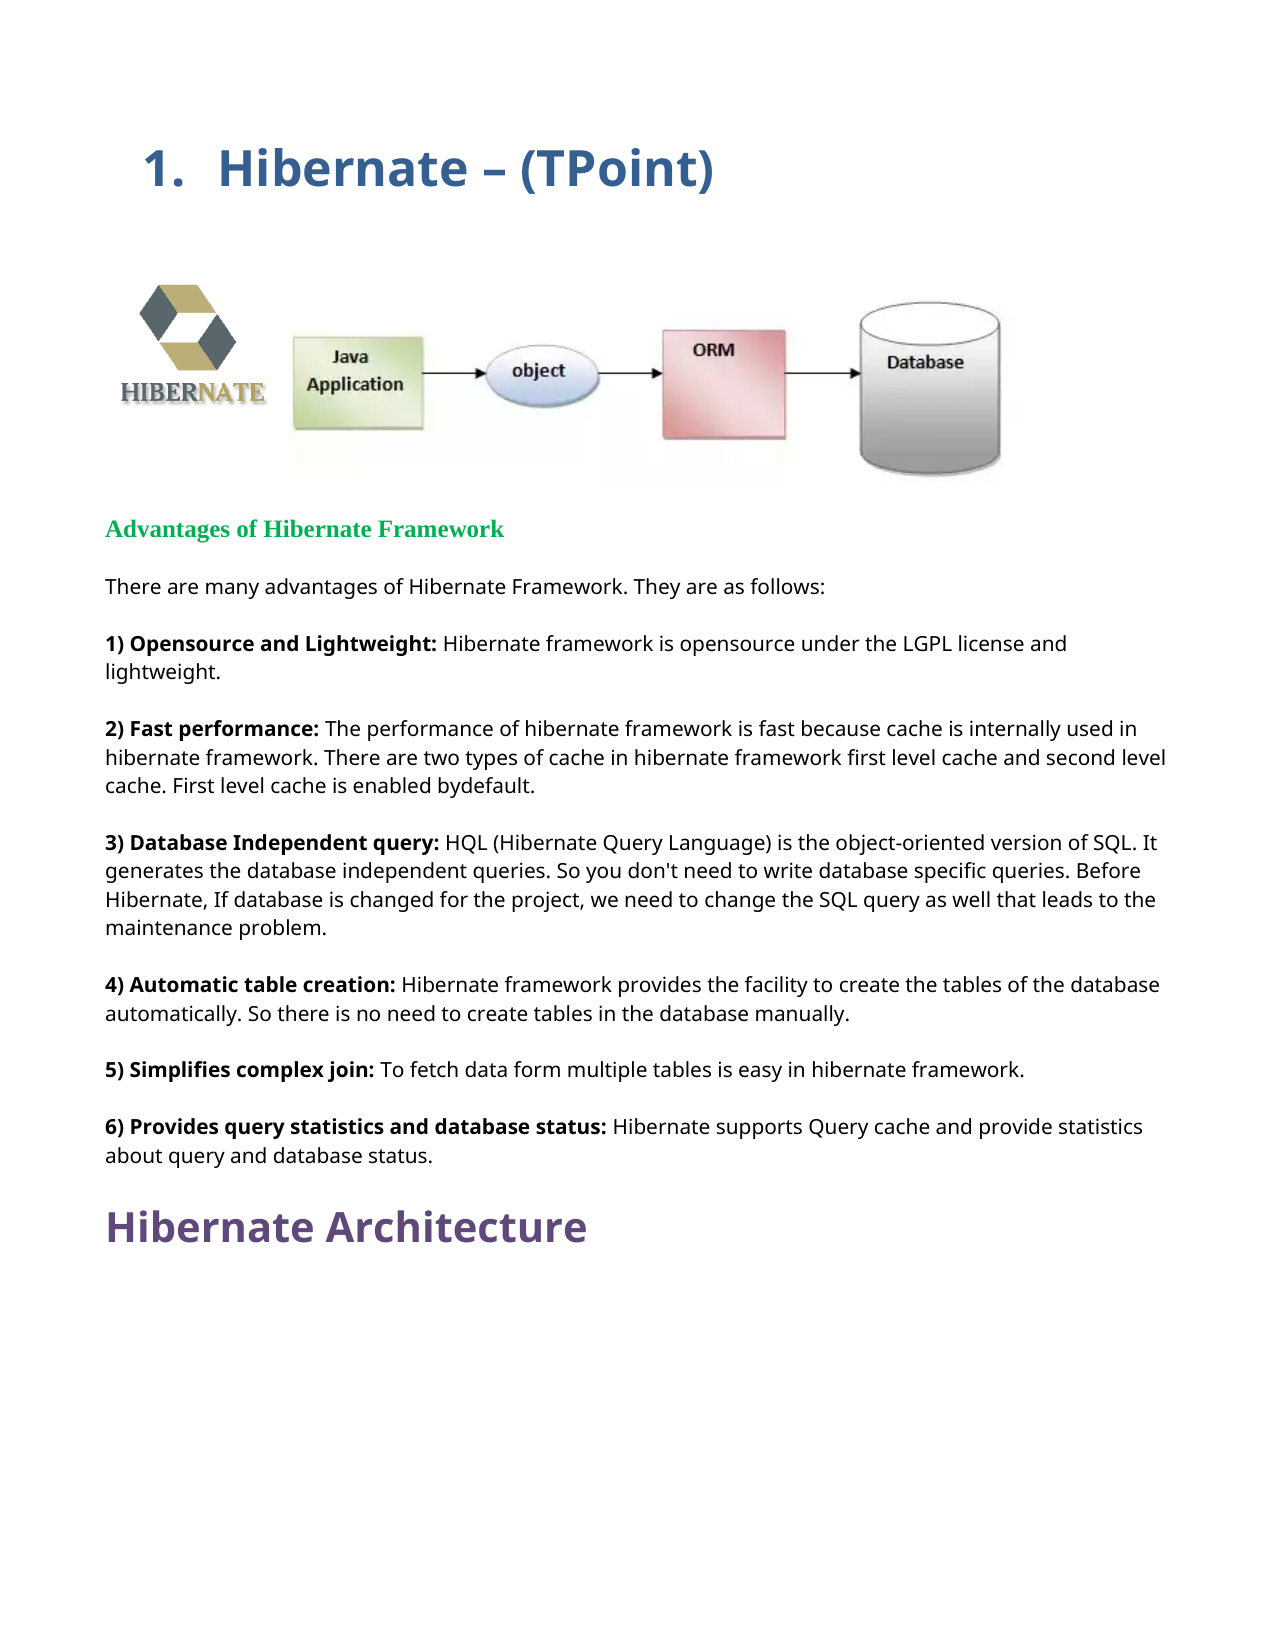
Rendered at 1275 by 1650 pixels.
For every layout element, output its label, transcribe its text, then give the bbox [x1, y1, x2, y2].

text 5) Simplifies complex join: To fetch data form multiple tables is easy in hibernate framework. [105, 1056, 1170, 1084]
subtitle Hibernate Architecture [105, 1198, 1170, 1254]
text There are many advantages of Hibernate Framework. They are as follows: [105, 572, 1170, 601]
picture [286, 286, 1021, 487]
picture [120, 284, 268, 406]
text 2) Fast performance: The performance of hibernate framework is fast because cache is internally used in hibernate framework. There are two types of cache in hibernate framework first level cache and second level cache. First level cache is enabled bydefault. [105, 714, 1170, 799]
text 1) Opensource and Lightweight: Hibernate framework is opensource under the LGPL license and lightweight. [105, 629, 1170, 686]
text 6) Provides query statistics and database status: Hibernate supports Query cache and provide statistics about query and database status. [105, 1112, 1170, 1169]
text Advantages of Hibernate Framework [105, 514, 1170, 543]
text 4) Automatic table creation: Hibernate framework provides the facility to create the tables of the database automatically. So there is no need to create tables in the database manually. [105, 970, 1170, 1027]
text 3) Database Independent query: HQL (Hibernate Query Language) is the object-oriented version of SQL. It generates the database independent queries. So you don't need to write database specific queries. Before Hibernate, If database is changed for the project, we need to change the SQL query as well that leads to the maintenance problem. [105, 828, 1170, 942]
subtitle Hibernate – (TPoint) [142, 133, 1170, 202]
